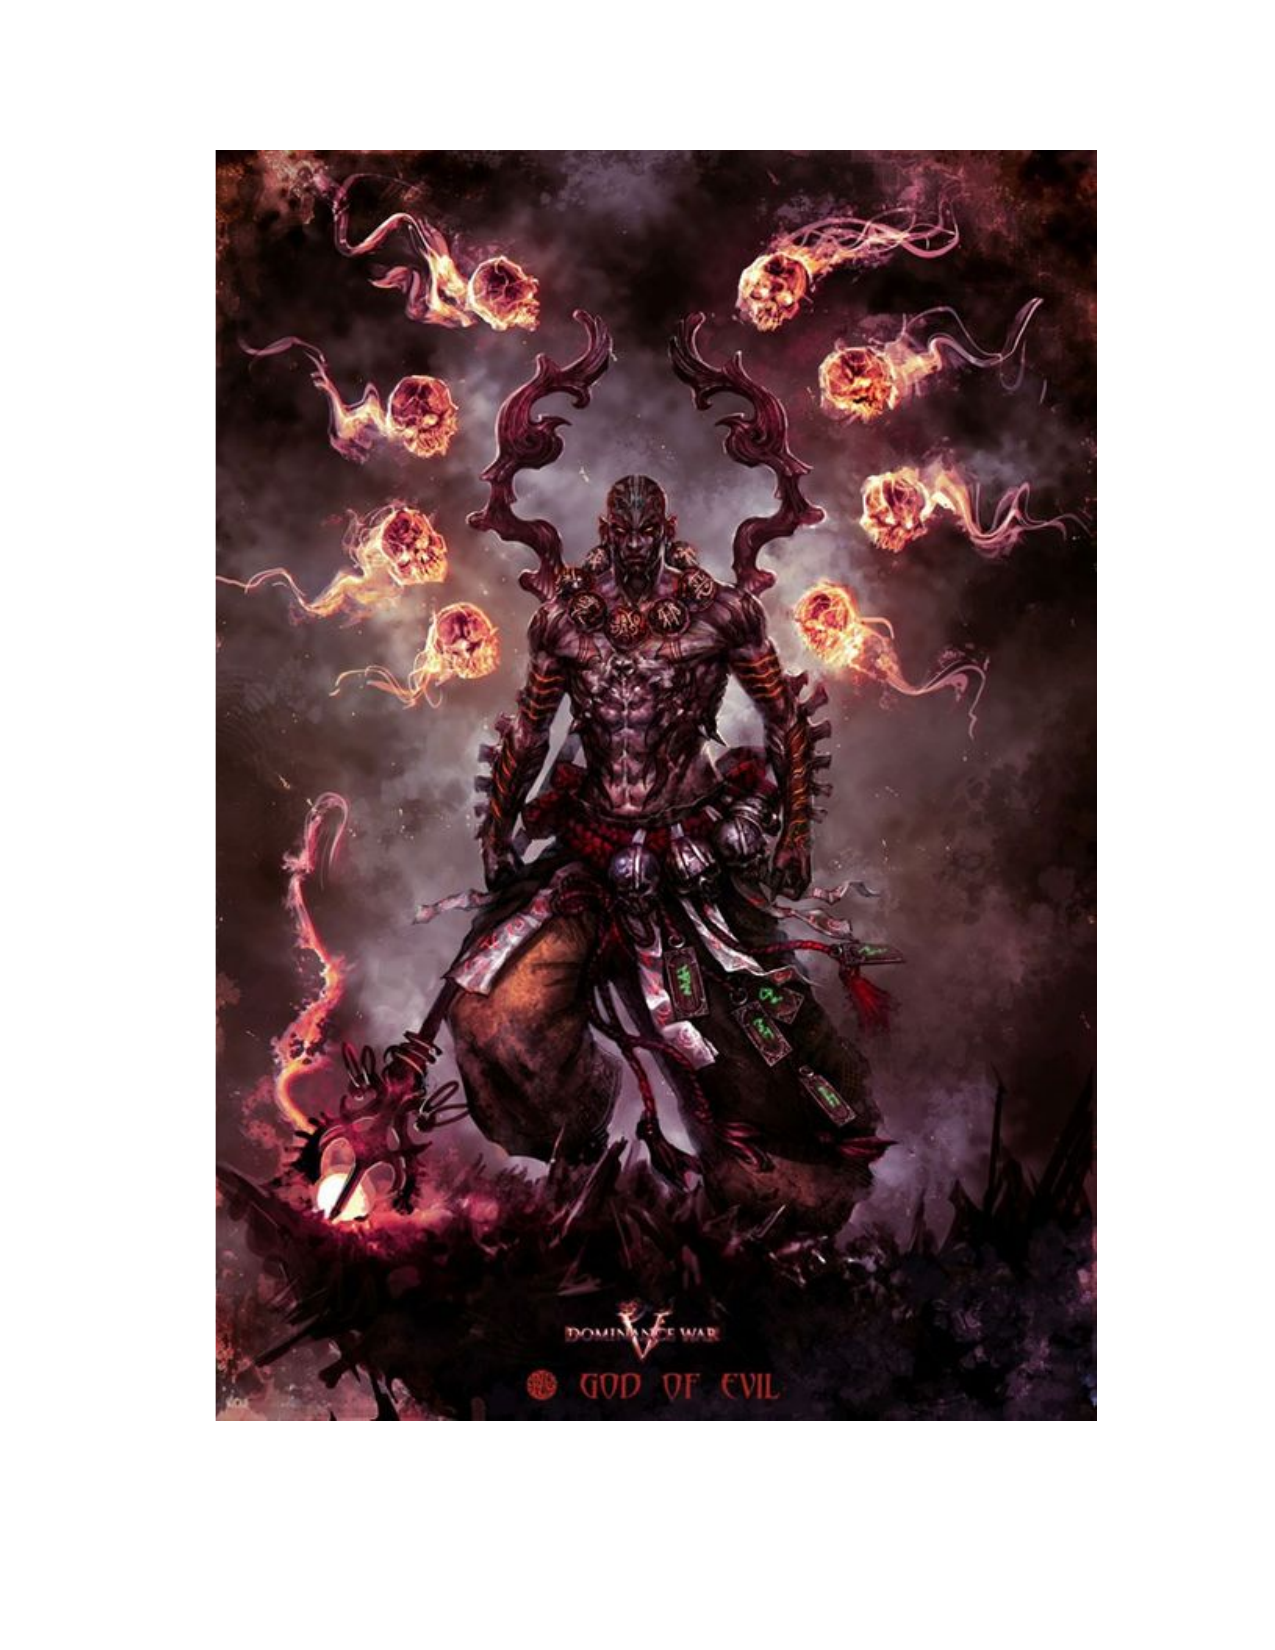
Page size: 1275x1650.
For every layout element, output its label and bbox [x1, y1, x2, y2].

picture [215, 150, 1097, 1421]
